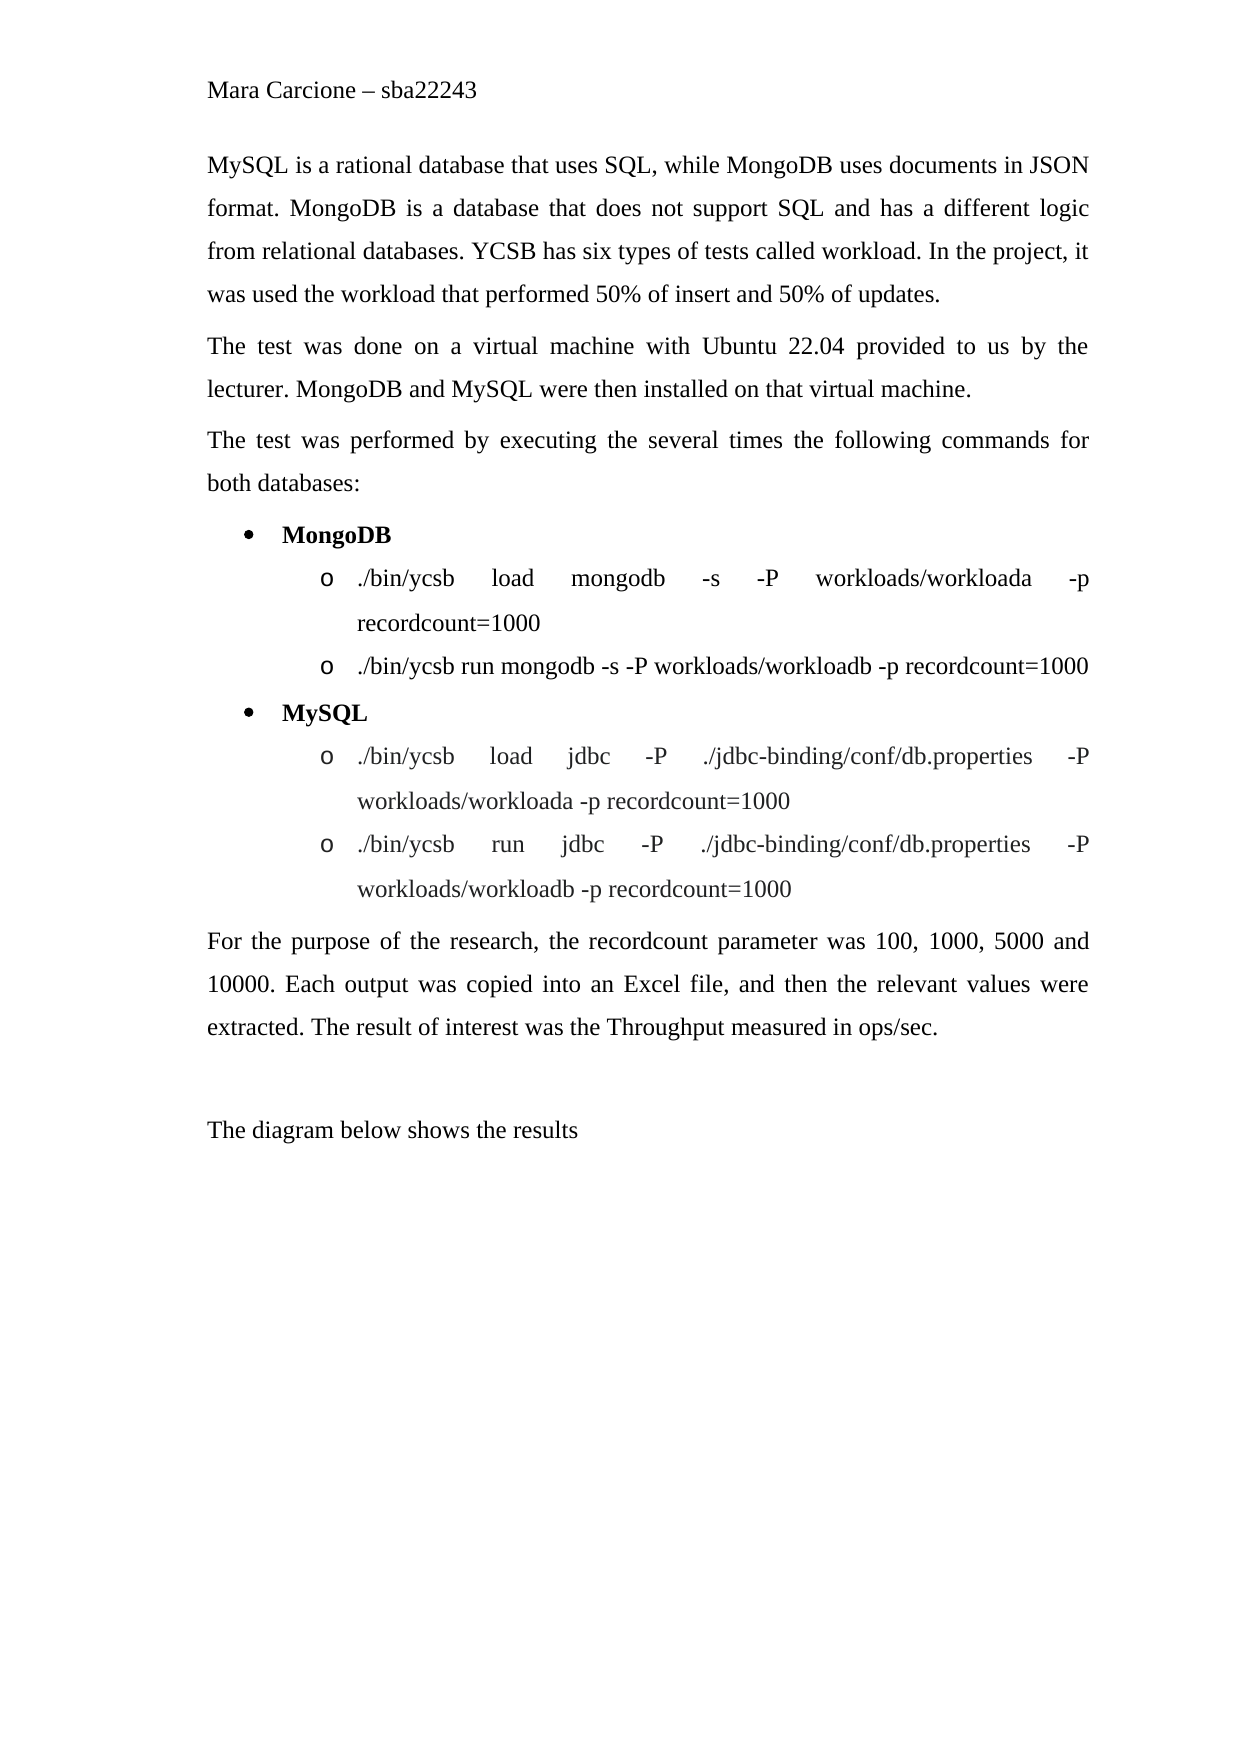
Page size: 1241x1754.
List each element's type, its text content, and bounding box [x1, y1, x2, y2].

text For the purpose of the research, the recordcount parameter was 100, 1000, 5000 and 10000. Each output was copied into an Excel file, and then the relevant values were extracted. The result of interest was the Throughput measured in ops/sec. [207, 926, 1090, 1041]
text The test was done on a virtual machine with Ubuntu 22.04 provided to us by the lecturer. MongoDB and MySQL were then installed on that virtual machine. [207, 331, 1090, 403]
list ./bin/ycsb load jdbc -P ./jdbc-binding/conf/db.properties -P workloads/workloada -p recordcount=1000 [319, 741, 1090, 815]
list ./bin/ycsb run jdbc -P ./jdbc-binding/conf/db.properties -P workloads/workloadb -p recordcount=1000 [319, 829, 1090, 903]
text The diagram below shows the results [207, 1115, 1090, 1144]
list ./bin/ycsb run mongodb -s -P workloads/workloadb -p recordcount=1000 [319, 651, 1090, 682]
list MongoDB [244, 520, 1090, 549]
list MySQL [244, 698, 1090, 726]
text The test was performed by executing the several times the following commands for both databases: [207, 425, 1090, 497]
list ./bin/ycsb load mongodb -s -P workloads/workloada -p recordcount=1000 [319, 563, 1090, 637]
